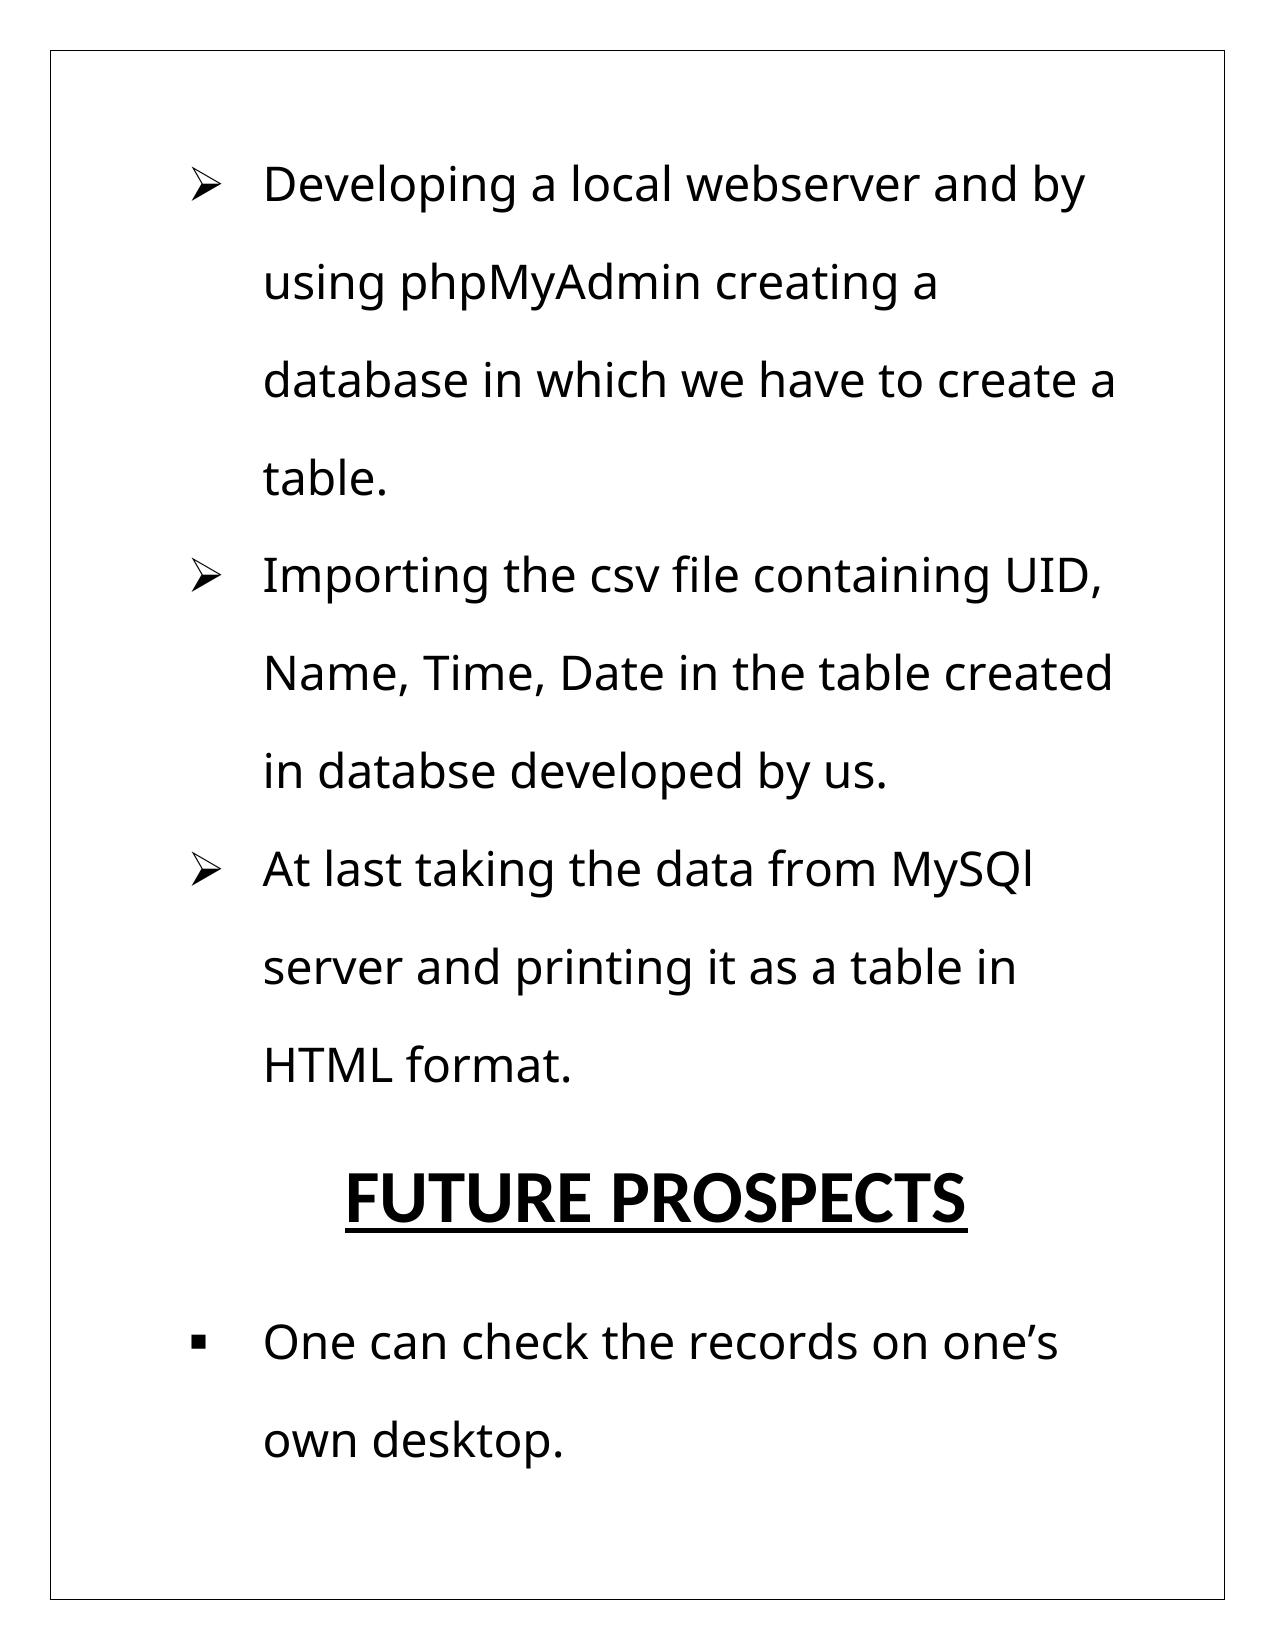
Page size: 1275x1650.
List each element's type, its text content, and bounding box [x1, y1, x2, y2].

list Importing the csv file containing UID, Name, Time, Date in the table created in databse developed by us. [187, 542, 1125, 803]
list Developing a local webserver and by using phpMyAdmin creating a database in which we have to create a table. [187, 150, 1125, 509]
list At last taking the data from MySQl server and printing it as a table in HTML format. [187, 835, 1125, 1097]
text FUTURE PROSPECTS [187, 1150, 1125, 1242]
list One can check the records on one’s own desktop. [187, 1308, 1125, 1471]
